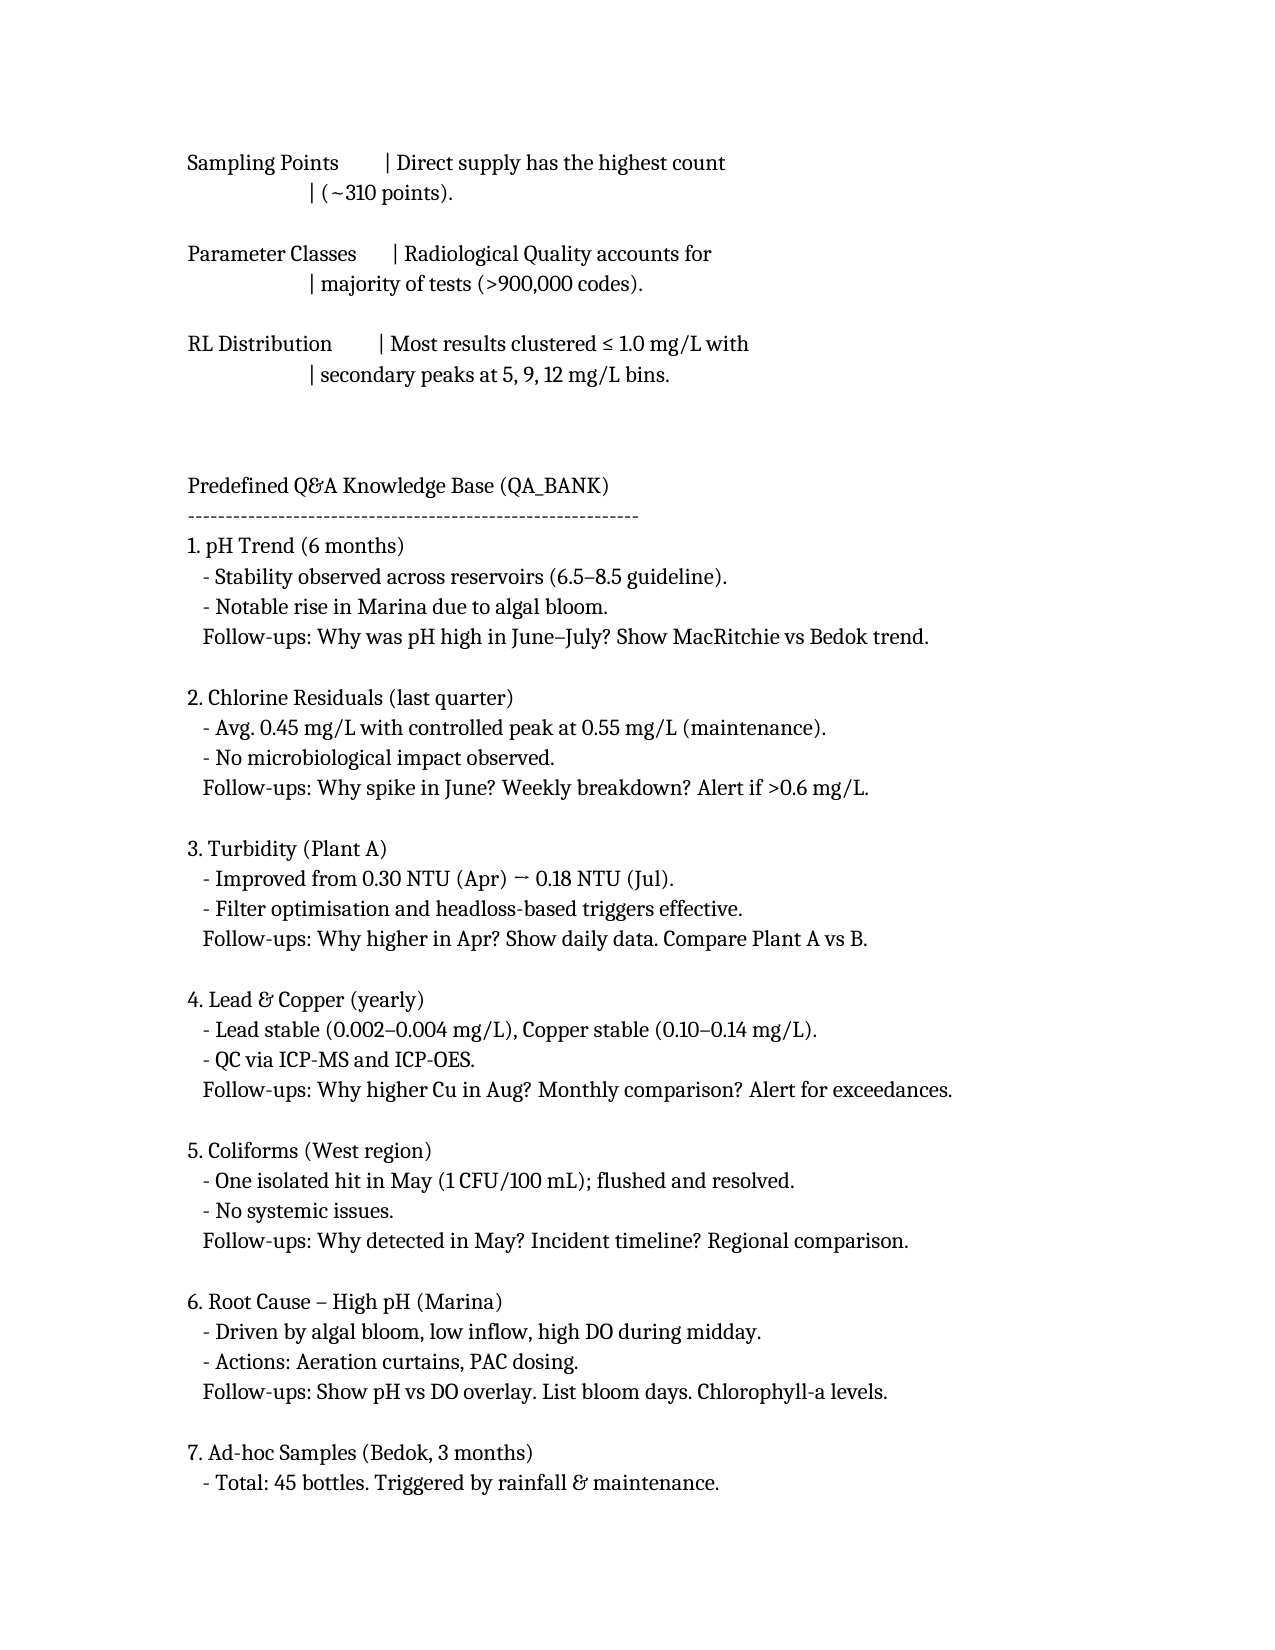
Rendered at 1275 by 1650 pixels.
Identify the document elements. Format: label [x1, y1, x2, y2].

text [187, 443, 1087, 1496]
text [187, 150, 1087, 418]
